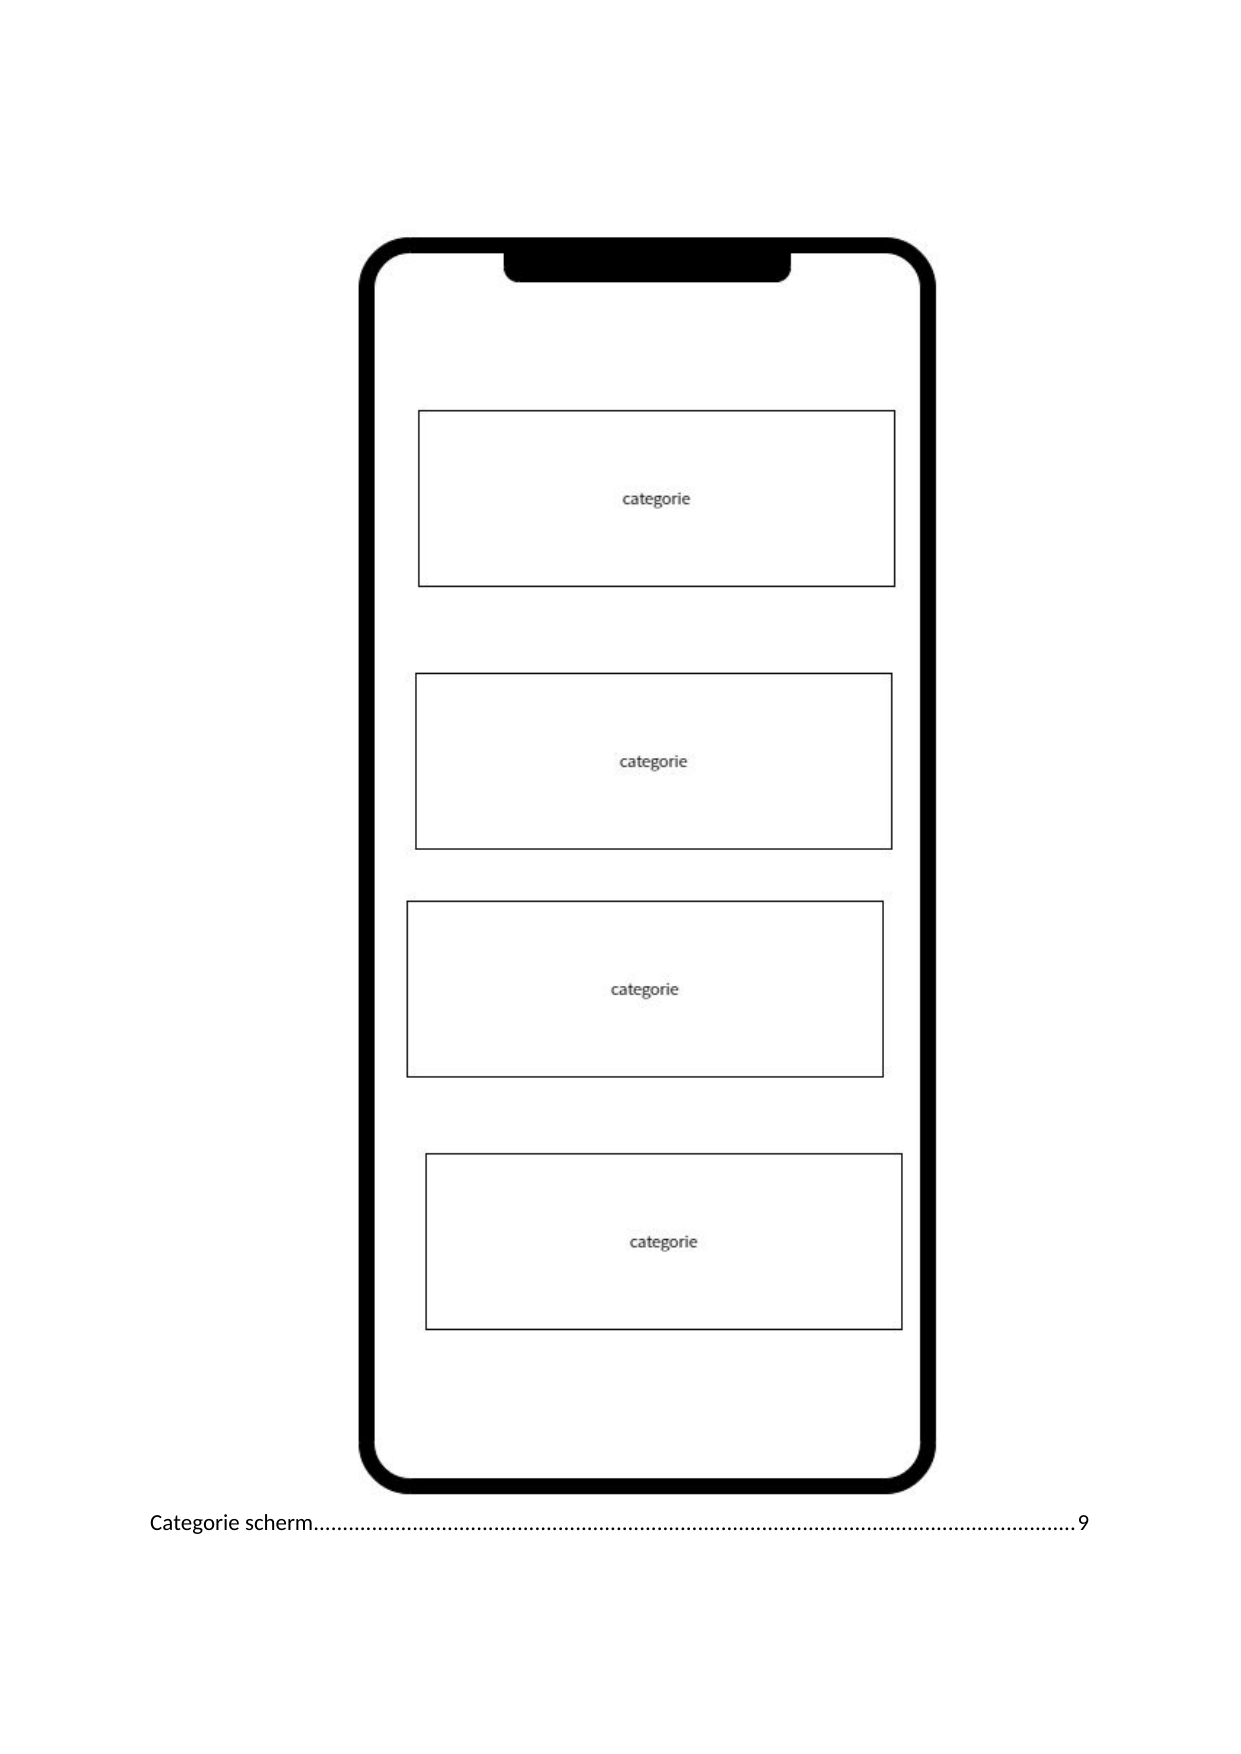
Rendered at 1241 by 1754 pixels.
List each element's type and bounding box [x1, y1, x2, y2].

picture [150, 150, 1090, 1506]
